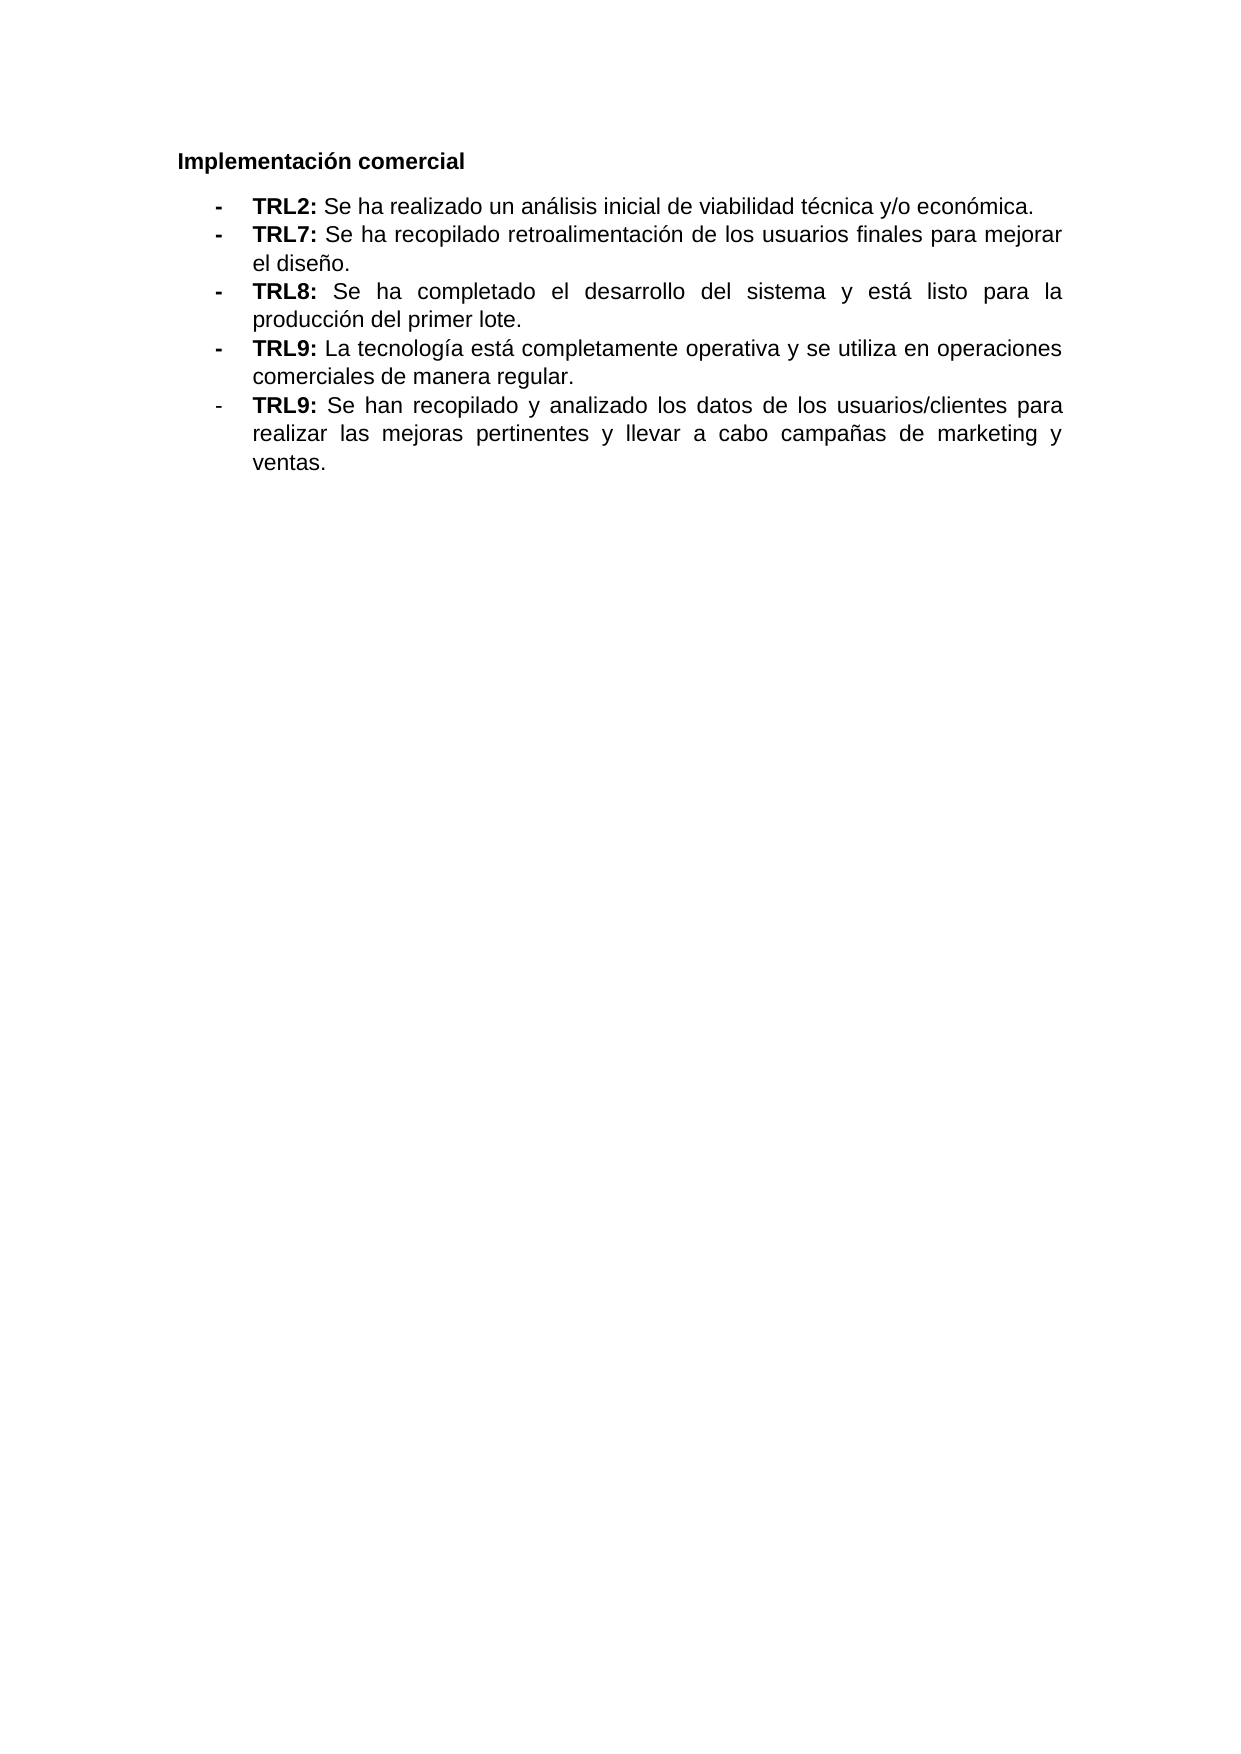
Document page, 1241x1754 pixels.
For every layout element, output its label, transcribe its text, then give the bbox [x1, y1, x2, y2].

list TRL9: Se han recopilado y analizado los datos de los usuarios/clientes para realizar las mejoras pertinentes y llevar a cabo campañas de marketing y ventas. [215, 392, 1063, 475]
list TRL9: La tecnología está completamente operativa y se utiliza en operaciones comerciales de manera regular. [215, 335, 1063, 390]
text Implementación comercial [177, 148, 1063, 174]
list TRL2: Se ha realizado un análisis inicial de viabilidad técnica y/o económica. [215, 193, 1063, 219]
list TRL8: Se ha completado el desarrollo del sistema y está listo para la producción del primer lote. [215, 278, 1063, 333]
list TRL7: Se ha recopilado retroalimentación de los usuarios finales para mejorar el diseño. [215, 221, 1063, 276]
